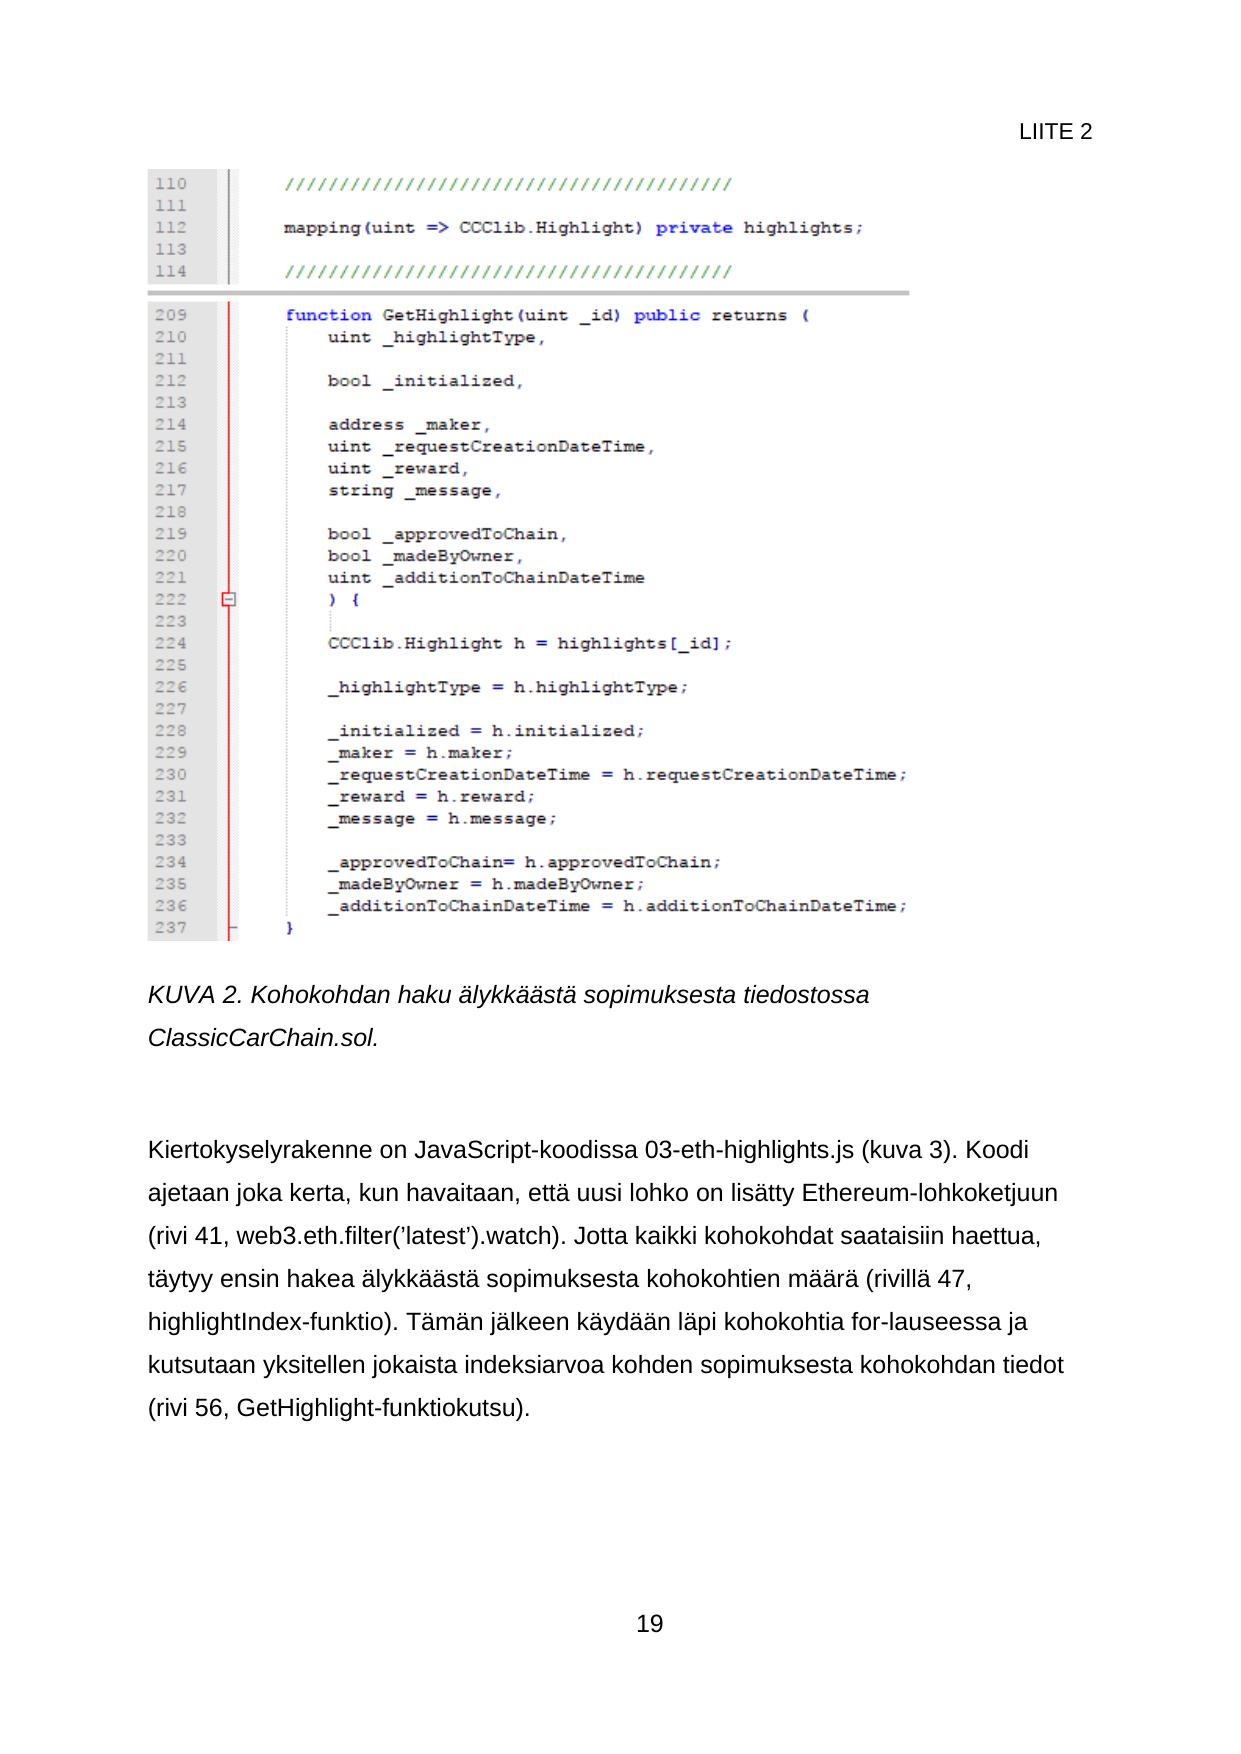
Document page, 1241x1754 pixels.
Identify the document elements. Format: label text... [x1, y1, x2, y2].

picture [147, 169, 910, 941]
text Kiertokyselyrakenne on JavaScript-koodissa 03-eth-highlights.js (kuva 3). Koodi ajetaan joka kerta, kun havaitaan, että uusi lohko on lisätty Ethereum-lohkoketjuun (rivi 41, web3.eth.filter(’latest’).watch). Jotta kaikki kohokohdat saataisiin haettua, täytyy ensin hakea älykkäästä sopimuksesta kohokohtien määrä (rivillä 47, highlightIndex-funktio). Tämän jälkeen käydään läpi kohokohtia for-lauseessa ja kutsutaan yksitellen jokaista indeksiarvoa kohden sopimuksesta kohokohdan tiedot (rivi 56, GetHighlight-funktiokutsu). [148, 1135, 1093, 1422]
text KUVA 2. Kohokohdan haku älykkäästä sopimuksesta tiedostossa ClassicCarChain.sol. [148, 980, 1093, 1052]
